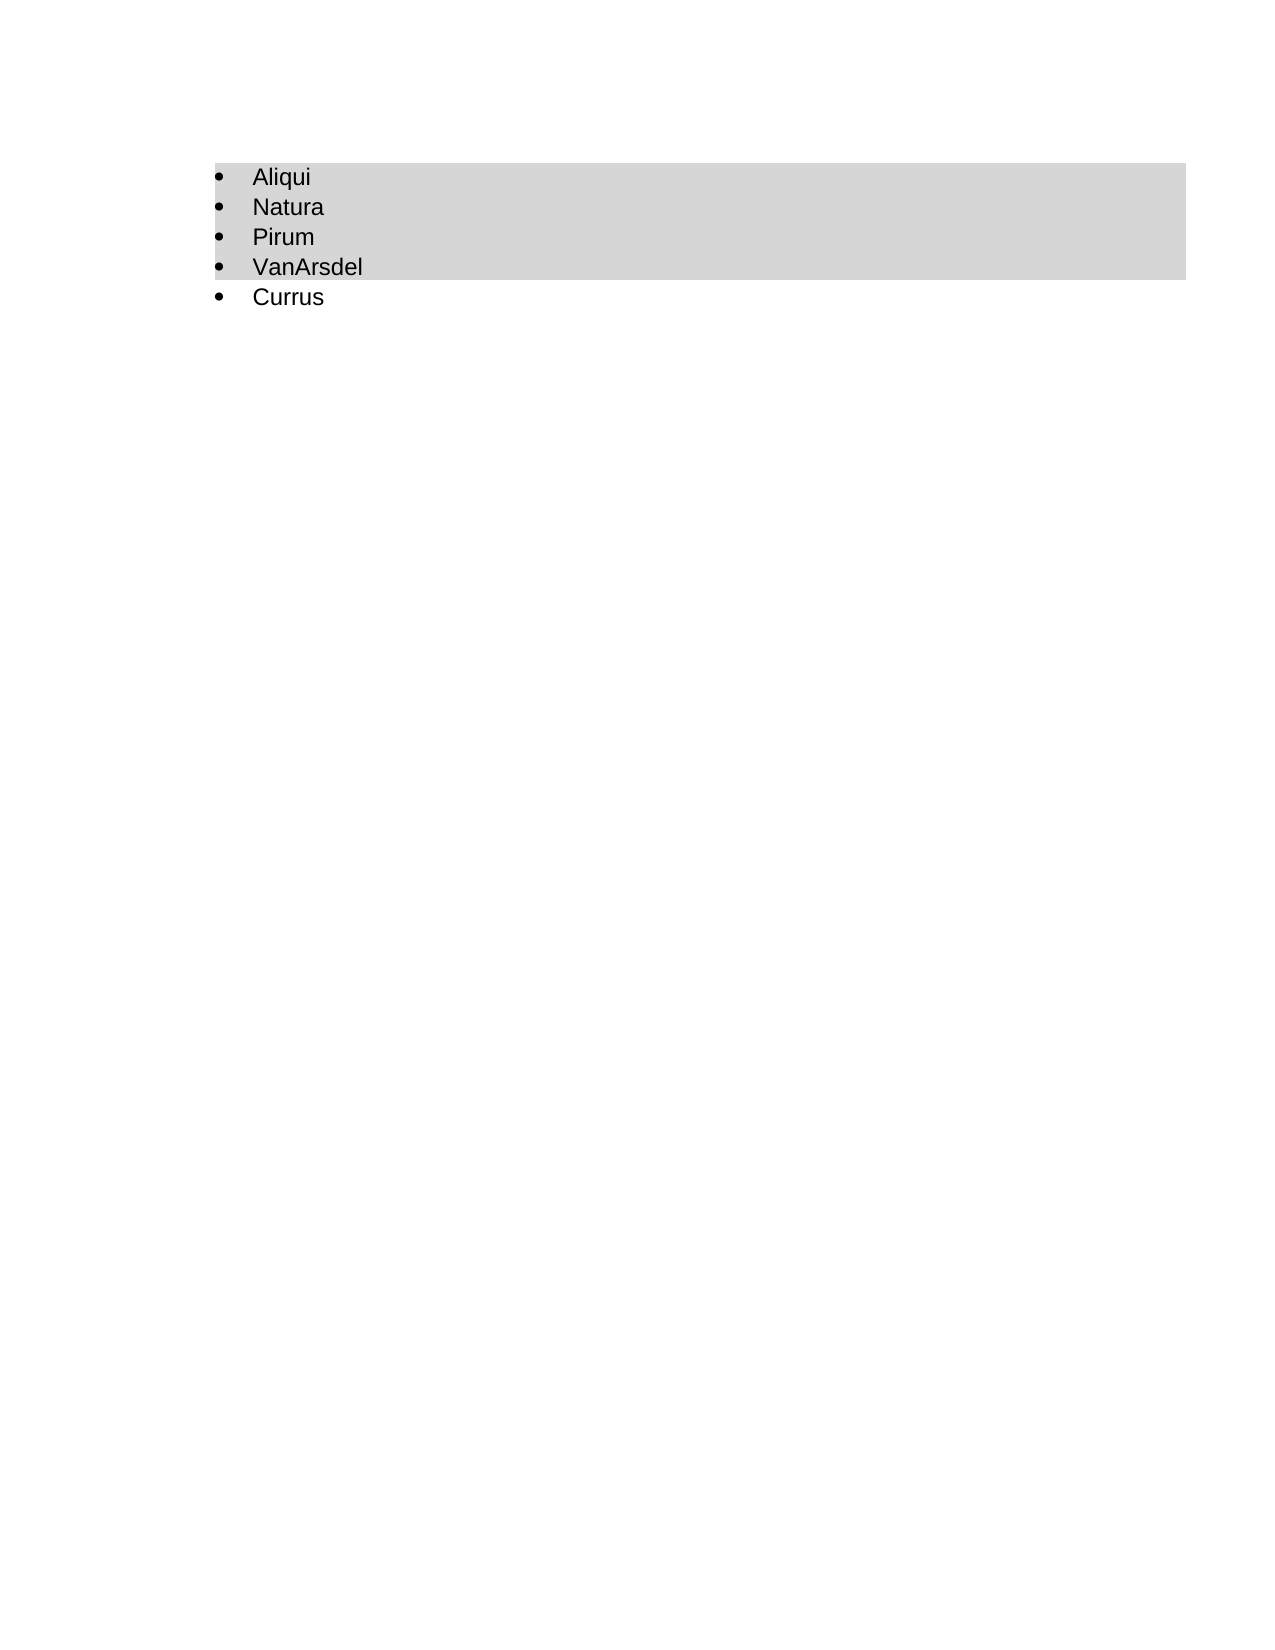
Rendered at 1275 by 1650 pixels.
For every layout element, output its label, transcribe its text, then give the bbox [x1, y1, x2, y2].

list Pirum [215, 223, 1186, 250]
list VanArsdel [215, 253, 1186, 280]
list Natura [215, 193, 1186, 221]
list Aliqui [215, 163, 1186, 191]
list Currus [215, 282, 1186, 310]
